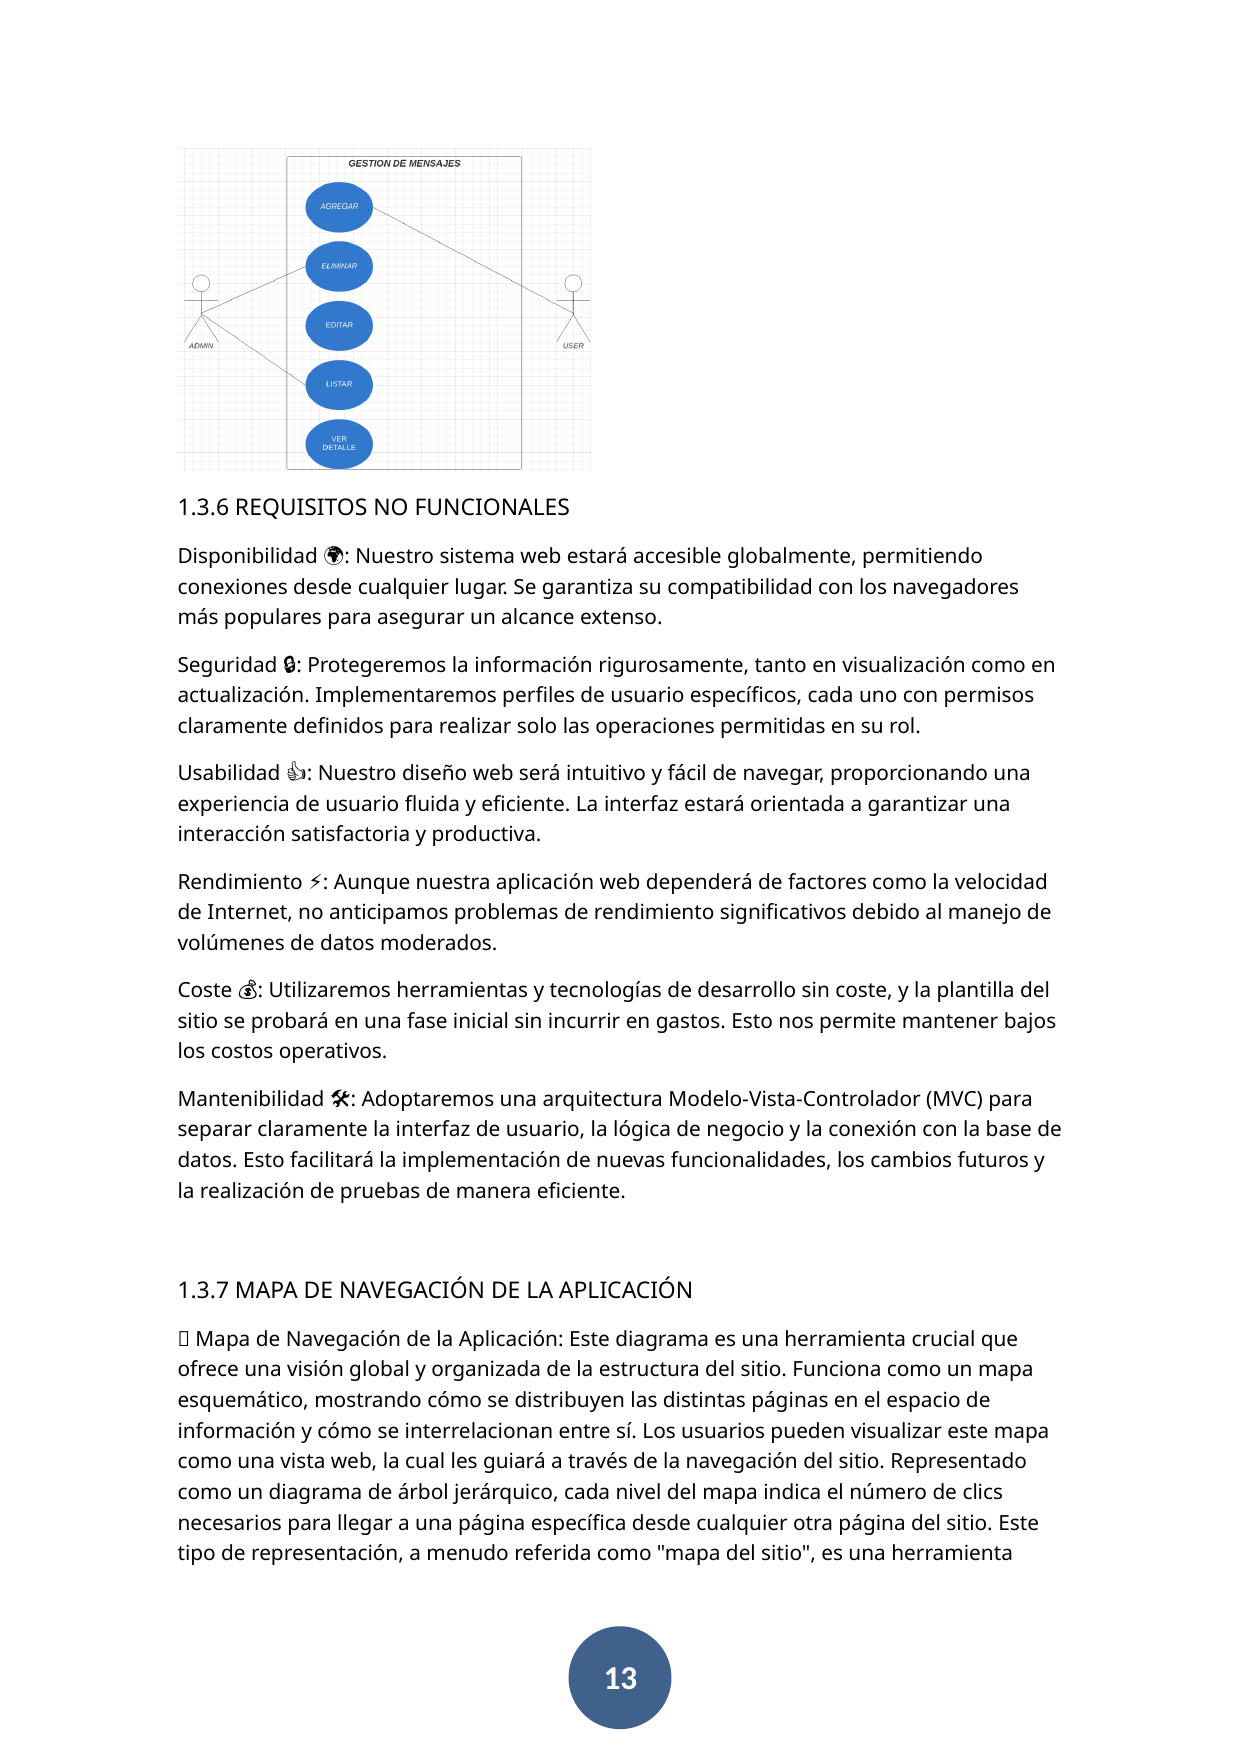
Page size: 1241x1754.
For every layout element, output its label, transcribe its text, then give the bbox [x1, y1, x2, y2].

text 1.3.7 MAPA DE NAVEGACIÓN DE LA APLICACIÓN [177, 1273, 1063, 1305]
text Coste 💰: Utilizaremos herramientas y tecnologías de desarrollo sin coste, y la plantilla del sitio se probará en una fase inicial sin incurrir en gastos. Esto nos permite mantener bajos los costos operativos. [177, 975, 1063, 1065]
text Mantenibilidad 🛠️: Adoptaremos una arquitectura Modelo-Vista-Controlador (MVC) para separar claramente la interfaz de usuario, la lógica de negocio y la conexión con la base de datos. Esto facilitará la implementación de nuevas funcionalidades, los cambios futuros y la realización de pruebas de manera eficiente. [177, 1084, 1063, 1204]
text Usabilidad 👍: Nuestro diseño web será intuitivo y fácil de navegar, proporcionando una experiencia de usuario fluida y eficiente. La interfaz estará orientada a garantizar una interacción satisfactoria y productiva. [177, 758, 1063, 848]
text Disponibilidad 🌍: Nuestro sistema web estará accesible globalmente, permitiendo conexiones desde cualquier lugar. Se garantiza su compatibilidad con los navegadores más populares para asegurar un alcance extenso. [177, 541, 1063, 631]
text Seguridad 🔒: Protegeremos la información rigurosamente, tanto en visualización como en actualización. Implementaremos perfiles de usuario específicos, cada uno con permisos claramente definidos para realizar solo las operaciones permitidas en su rol. [177, 650, 1063, 739]
picture [177, 147, 592, 472]
text Rendimiento ⚡: Aunque nuestra aplicación web dependerá de factores como la velocidad de Internet, no anticipamos problemas de rendimiento significativos debido al manejo de volúmenes de datos moderados. [177, 867, 1063, 957]
text 1.3.6 REQUISITOS NO FUNCIONALES [177, 491, 1063, 522]
